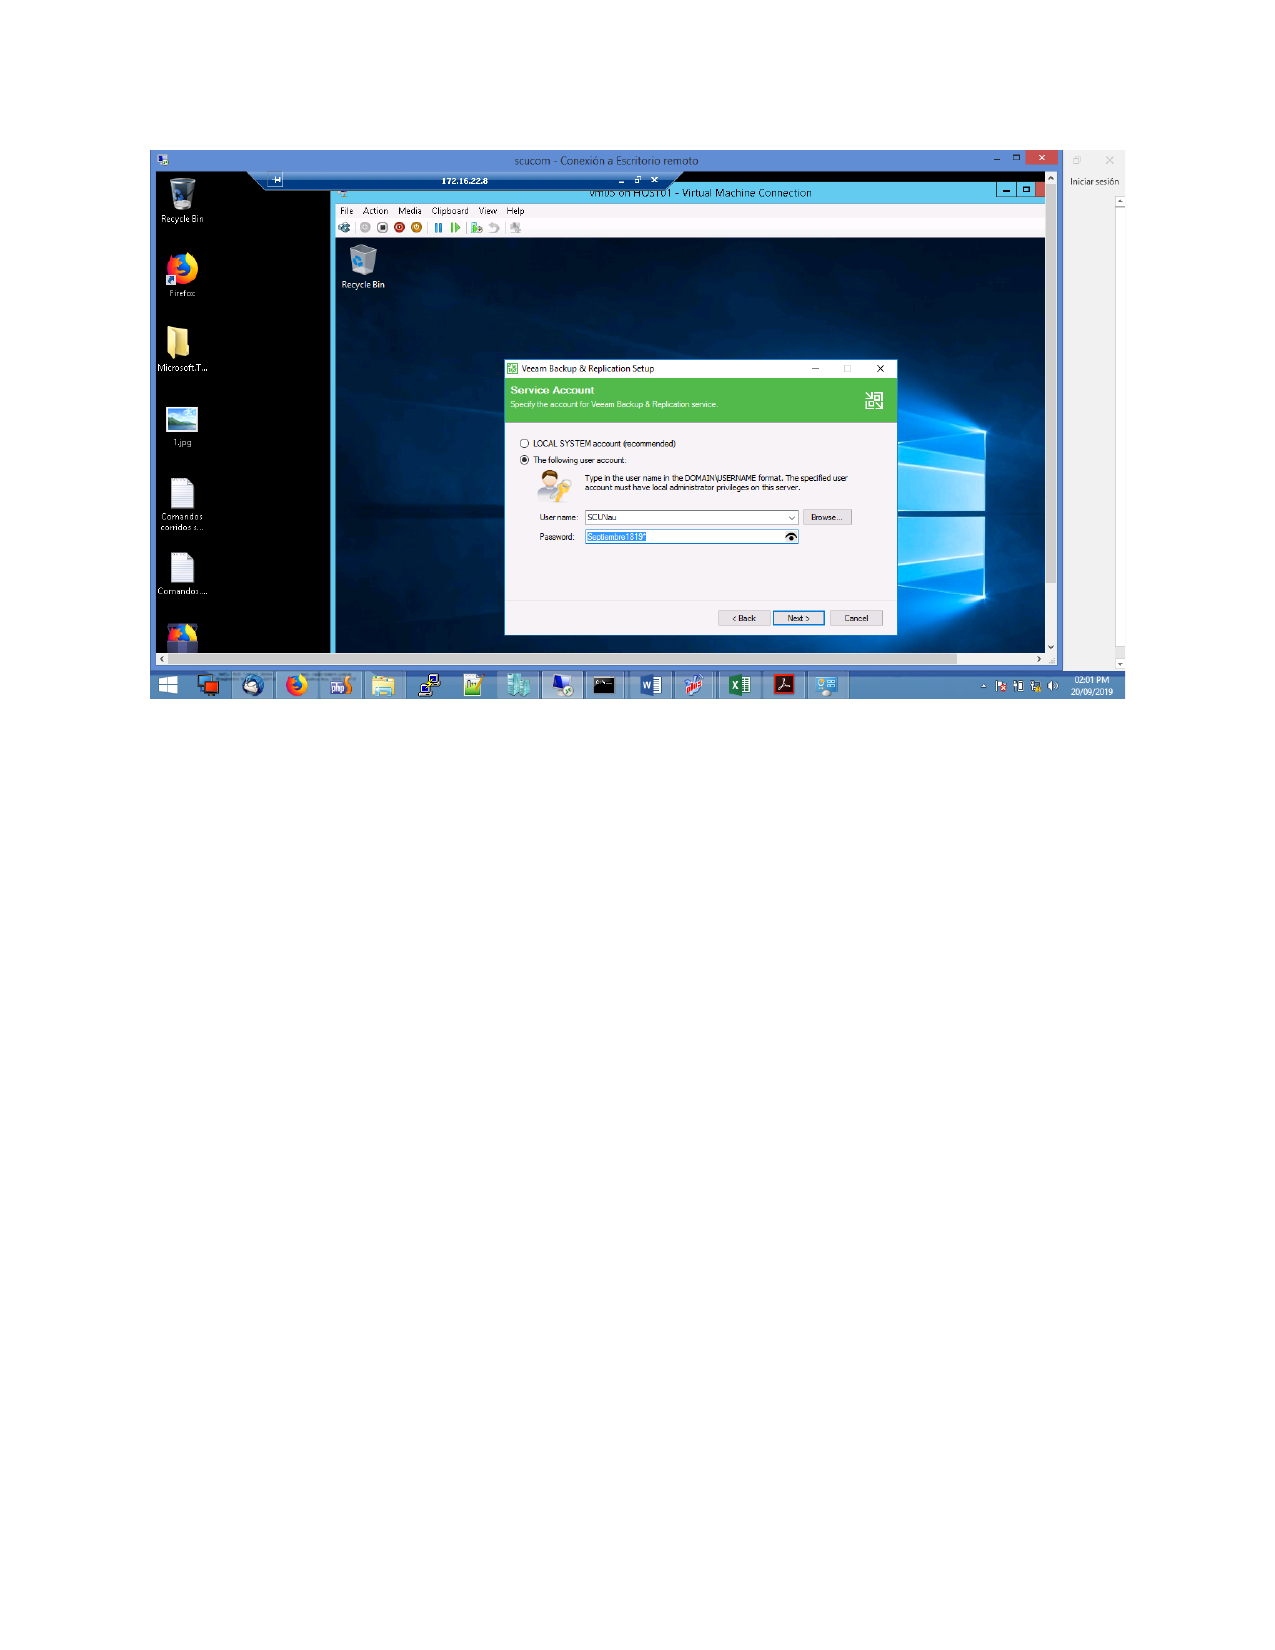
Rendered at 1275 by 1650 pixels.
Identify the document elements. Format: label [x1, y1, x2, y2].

picture [150, 150, 1125, 699]
